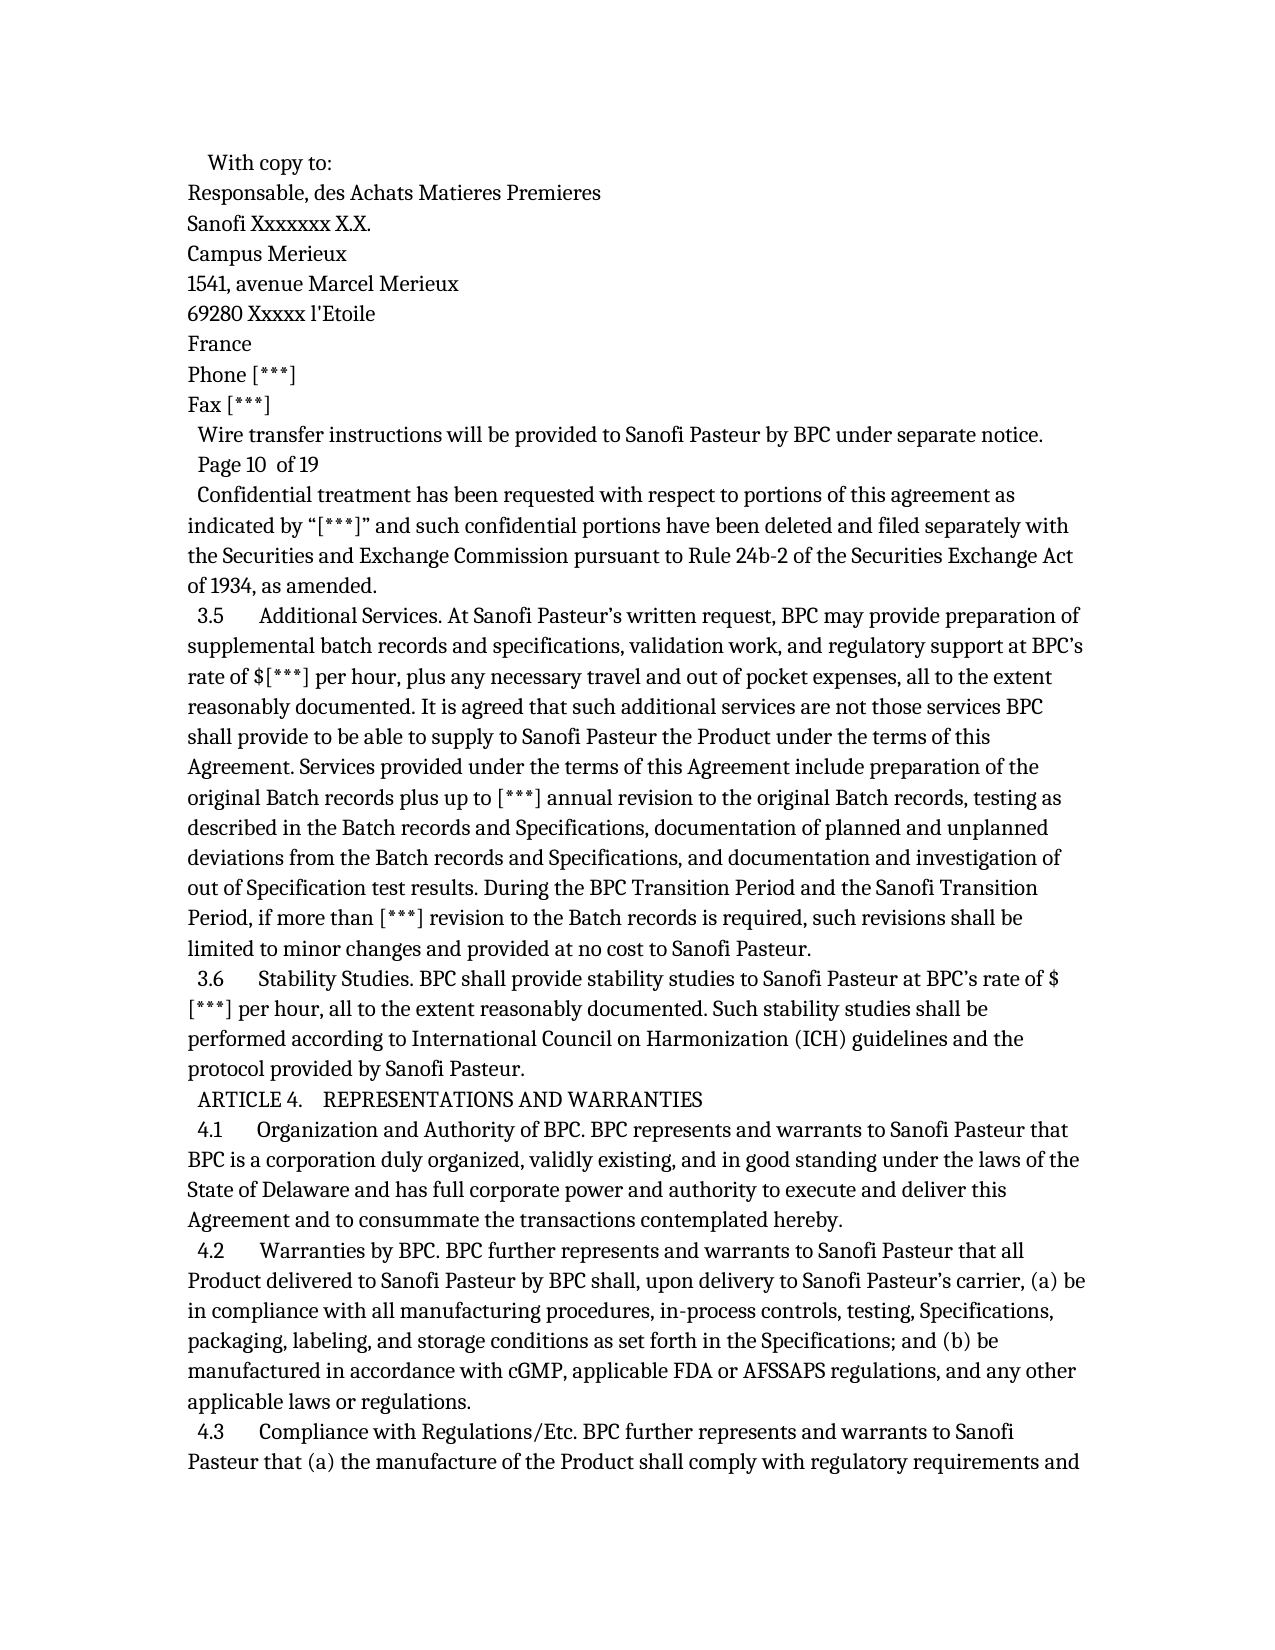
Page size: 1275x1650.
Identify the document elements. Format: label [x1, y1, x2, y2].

text [187, 150, 1087, 1475]
